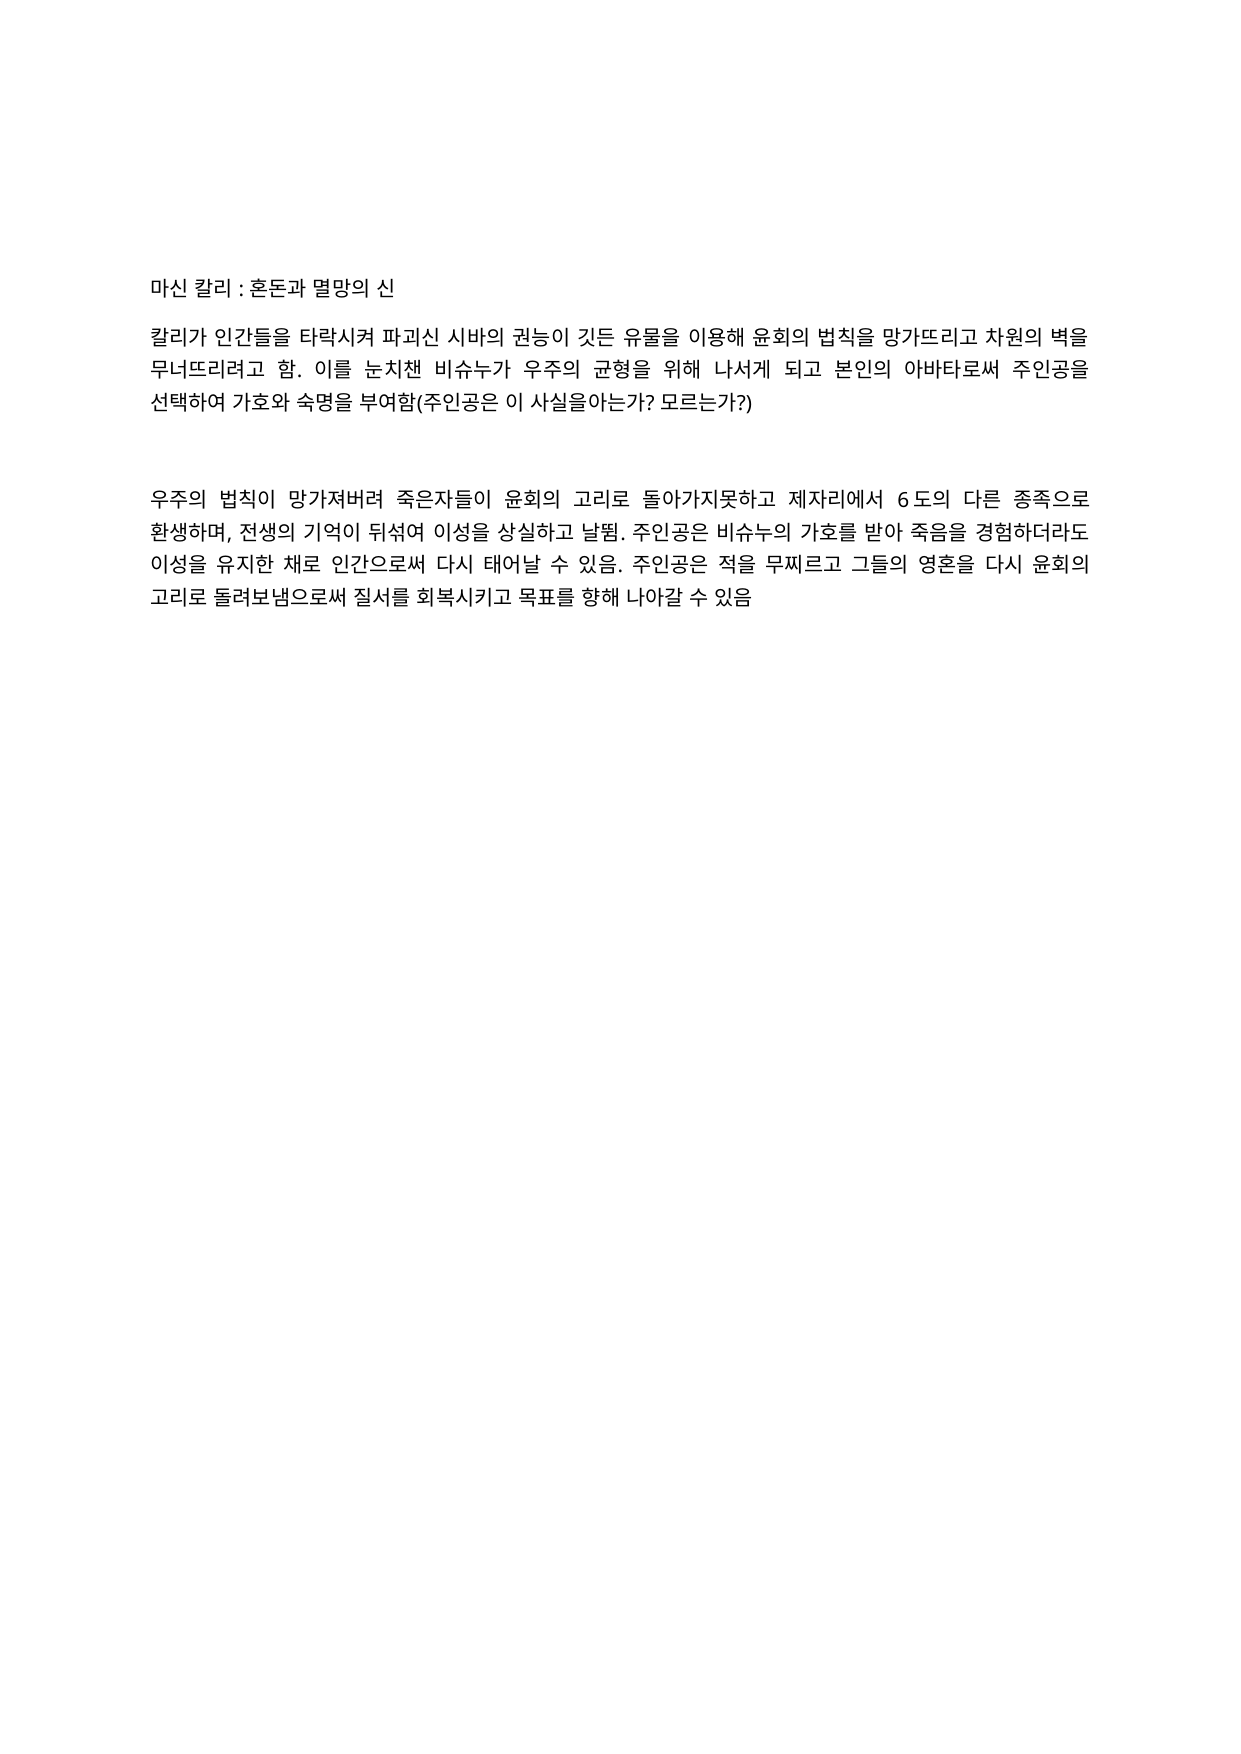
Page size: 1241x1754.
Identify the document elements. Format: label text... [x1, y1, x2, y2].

text 마신 칼리 : 혼돈과 멸망의 신 [150, 272, 1090, 302]
text 우주의 법칙이 망가져버려 죽은자들이 윤회의 고리로 돌아가지못하고 제자리에서 6도의 다른 종족으로 환생하며, 전생의 기억이 뒤섞여 이성을 상실하고 날뜀. 주인공은 비슈누의 가호를 받아 죽음을 경험하더라도 이성을 유지한 채로 인간으로써 다시 태어날 수 있음. 주인공은 적을 무찌르고 그들의 영혼을 다시 윤회의 고리로 돌려보냄으로써 질서를 회복시키고 목표를 향해 나아갈 수 있음 [150, 483, 1090, 611]
text 칼리가 인간들을 타락시켜 파괴신 시바의 권능이 깃든 유물을 이용해 윤회의 법칙을 망가뜨리고 차원의 벽을 무너뜨리려고 함. 이를 눈치챈 비슈누가 우주의 균형을 위해 나서게 되고 본인의 아바타로써 주인공을 선택하여 가호와 숙명을 부여함(주인공은 이 사실을아는가? 모르는가?) [150, 321, 1090, 417]
